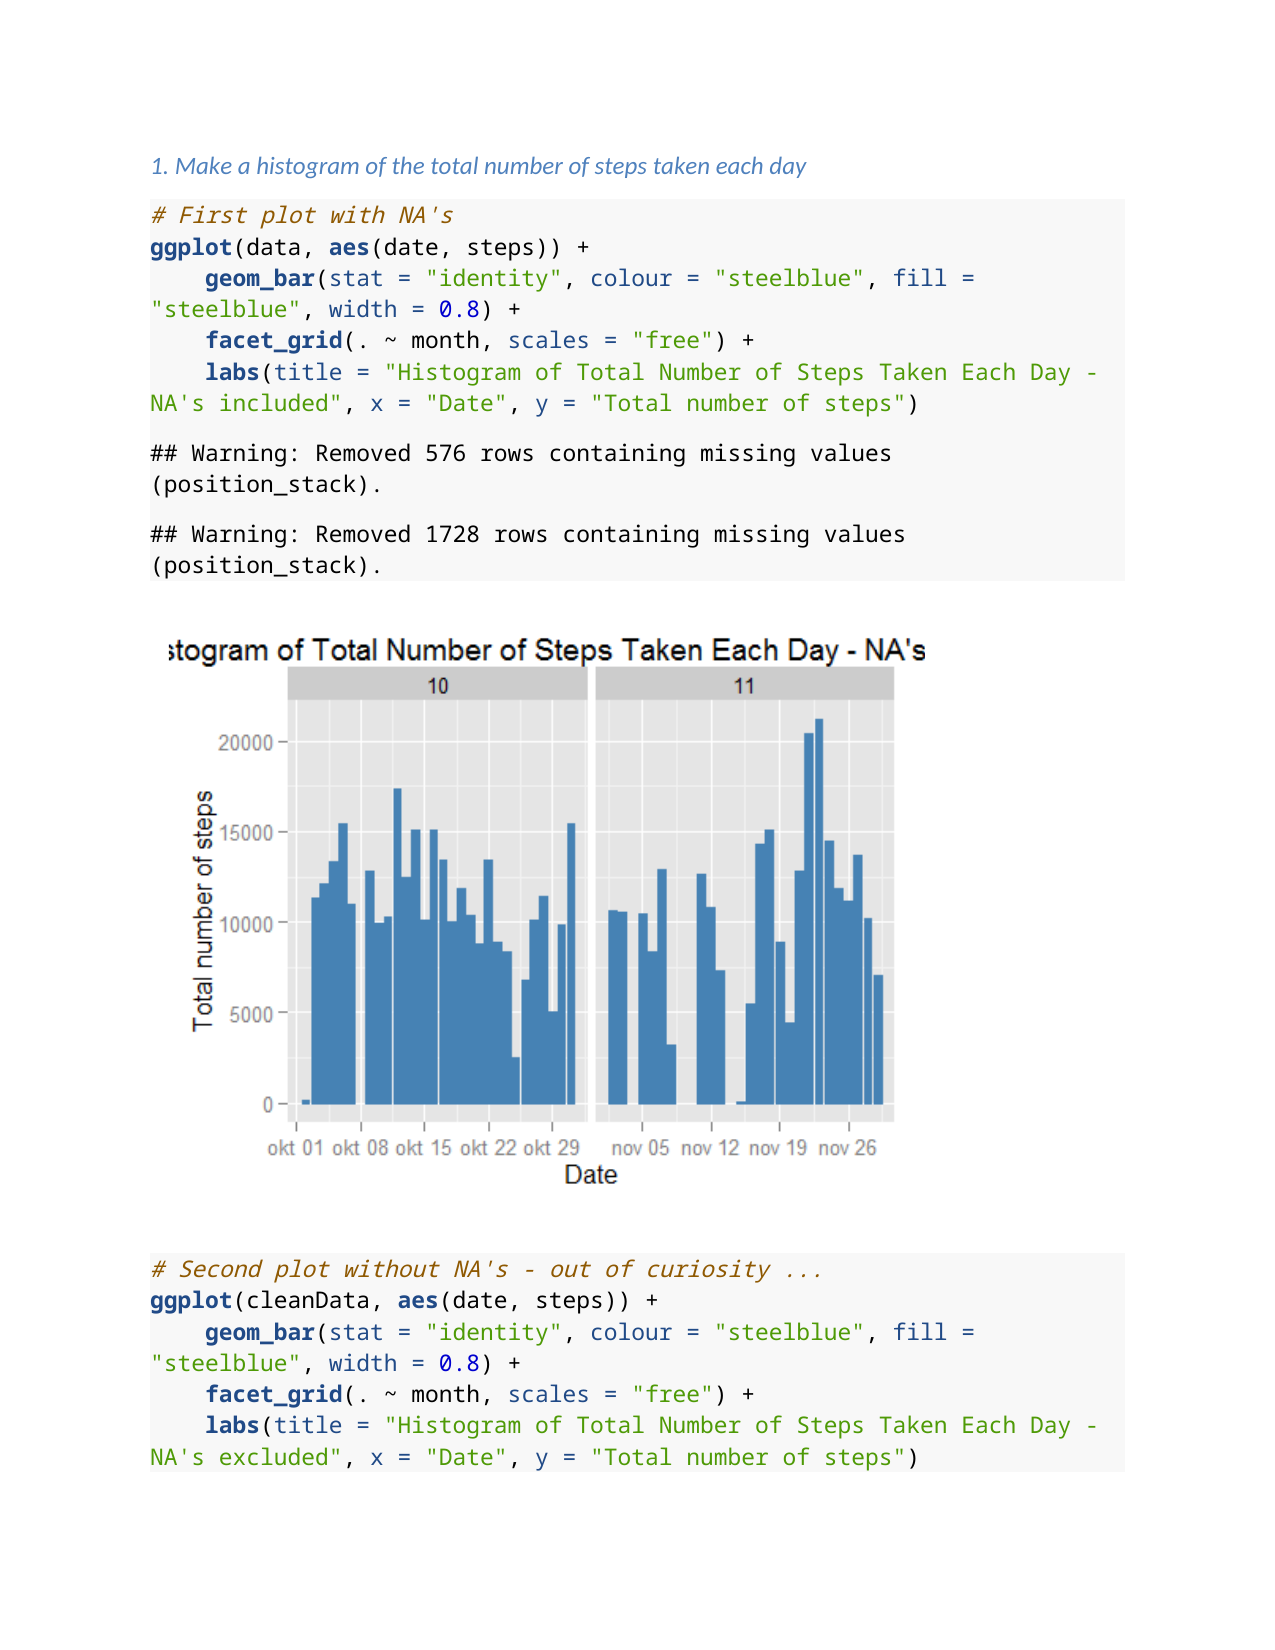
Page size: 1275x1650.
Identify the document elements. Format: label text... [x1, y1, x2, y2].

picture [168, 599, 925, 1206]
text # First plot with NA's ggplot(data, aes(date, steps)) + geom_bar(stat = "identity", colour = "steelblue", fill = "steelblue", width = 0.8) + facet_grid(. ~ month, scales = "free") + labs(title = "Histogram of Total Number of Steps Taken Each Day - NA's included", x = "Date", y = "Total number of steps") [452, 199, 1125, 418]
subtitle 1. Make a histogram of the total number of steps taken each day [150, 150, 1125, 181]
text ## Warning: Removed 1728 rows containing missing values (position_stack). [150, 518, 1125, 581]
text ## Warning: Removed 576 rows containing missing values (position_stack). [150, 437, 1125, 499]
text # Second plot without NA's - out of curiosity ... ggplot(cleanData, aes(date, steps)) + geom_bar(stat = "identity", colour = "steelblue", fill = "steelblue", width = 0.8) + facet_grid(. ~ month, scales = "free") + labs(title = "Histogram of Total Number of Steps Taken Each Day - NA's excluded", x = "Date", y = "Total number of steps") [521, 1253, 1125, 1472]
